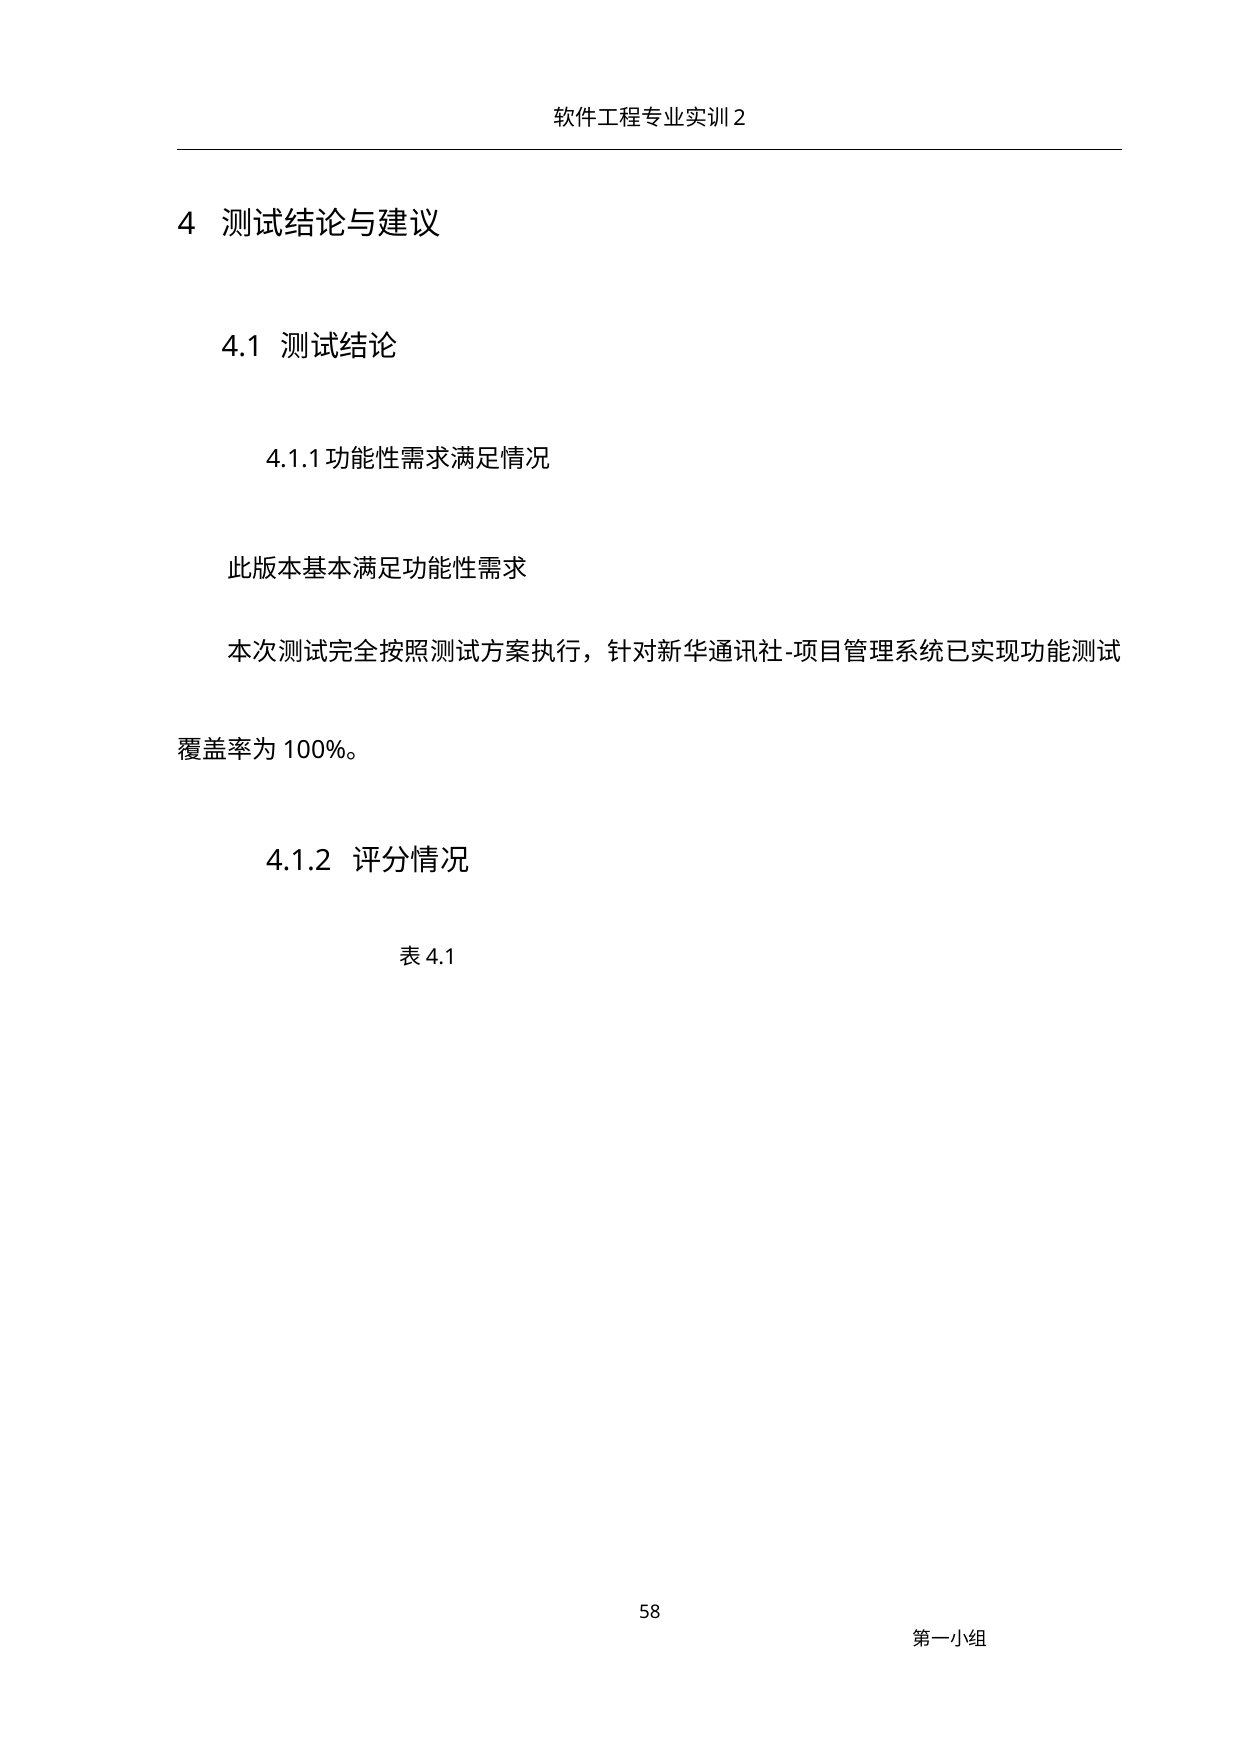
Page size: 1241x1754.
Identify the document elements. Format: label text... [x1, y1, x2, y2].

text 此版本基本满足功能性需求 [177, 534, 1122, 599]
subtitle 测试结论与建议 [177, 189, 1122, 254]
text 表4.1 [177, 938, 1122, 971]
text 本次测试完全按照测试方案执行，针对新华通讯社-项目管理系统已实现功能测试覆盖率为100%。 [177, 617, 1122, 780]
subtitle 测试结论 [221, 311, 1122, 376]
subtitle 评分情况 [266, 825, 1122, 890]
subtitle 功能性需求满足情况 [266, 424, 1122, 489]
